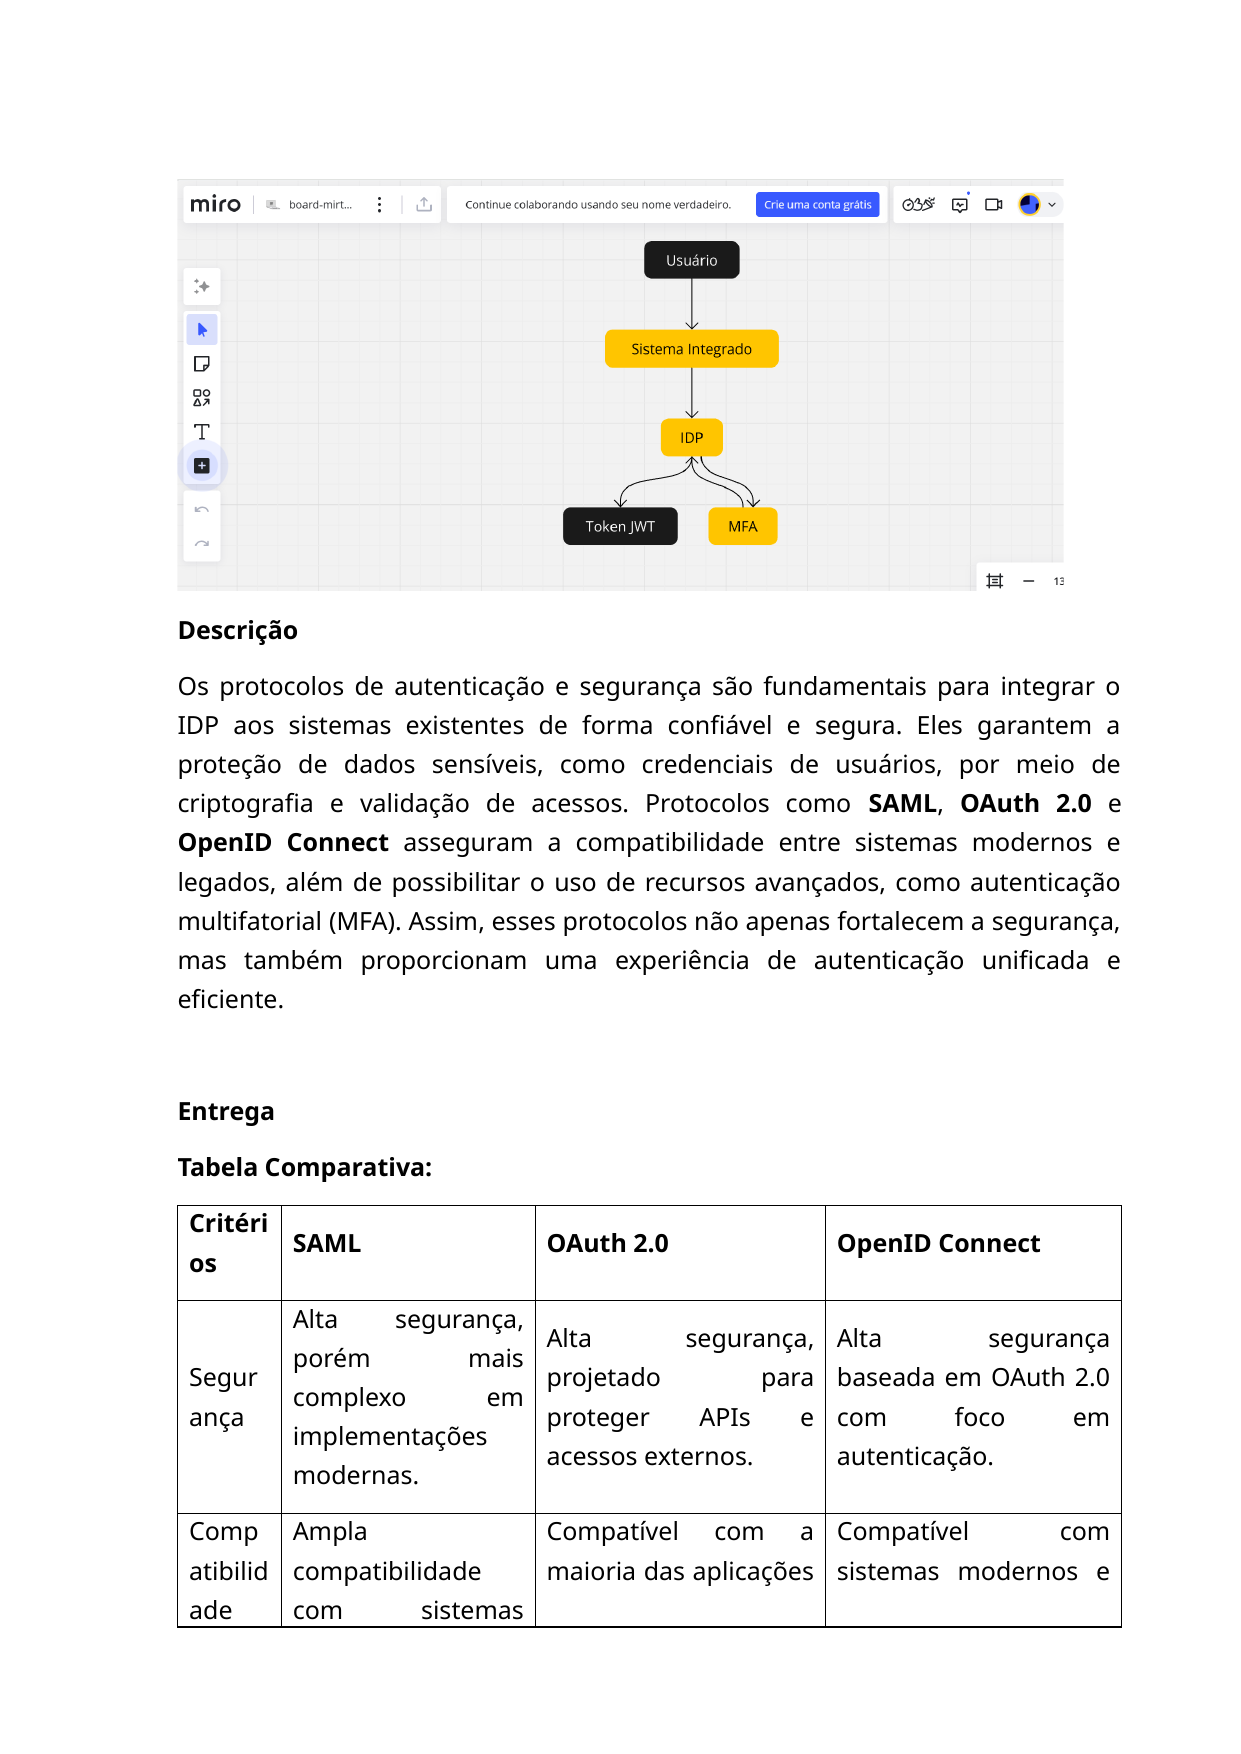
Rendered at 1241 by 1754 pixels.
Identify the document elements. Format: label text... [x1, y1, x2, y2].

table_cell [282, 1514, 535, 1626]
table_cell Alta segurança, porém mais complexo em implementações modernas. [282, 1301, 535, 1513]
table_cell Compatibilidade [178, 1514, 281, 1626]
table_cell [536, 1514, 825, 1626]
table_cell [826, 1514, 1121, 1626]
table_header OAuth 2.0 [536, 1206, 825, 1300]
table_cell Segurança [178, 1301, 281, 1513]
text Tabela Comparativa: [177, 1149, 1122, 1183]
table_header Critérios [178, 1206, 281, 1300]
text Os protocolos de autenticação e segurança são fundamentais para integrar o IDP aos sistemas existentes de forma confiável e segura. Eles garantem a proteção de dados sensíveis, como credenciais de usuários, por meio de criptografia e validação de acessos. Protocolos como SAML, OAuth 2.0 e OpenID Connect asseguram a compatibilidade entre sistemas modernos e legados, além de possibilitar o uso de recursos avançados, como autenticação multifatorial (MFA). Assim, esses protocolos não apenas fortalecem a segurança, mas também proporcionam uma experiência de autenticação unificada e eficiente. [177, 668, 1122, 1016]
text Descrição [177, 612, 1122, 647]
table_header SAML [282, 1206, 535, 1300]
text Entrega [177, 1093, 1122, 1127]
picture [177, 177, 1064, 591]
table_cell Alta segurança baseada em OAuth 2.0 com foco em autenticação. [826, 1301, 1121, 1513]
table_header OpenID Connect [826, 1206, 1121, 1300]
table_cell Alta segurança, projetado para proteger APIs e acessos externos. [536, 1301, 825, 1513]
